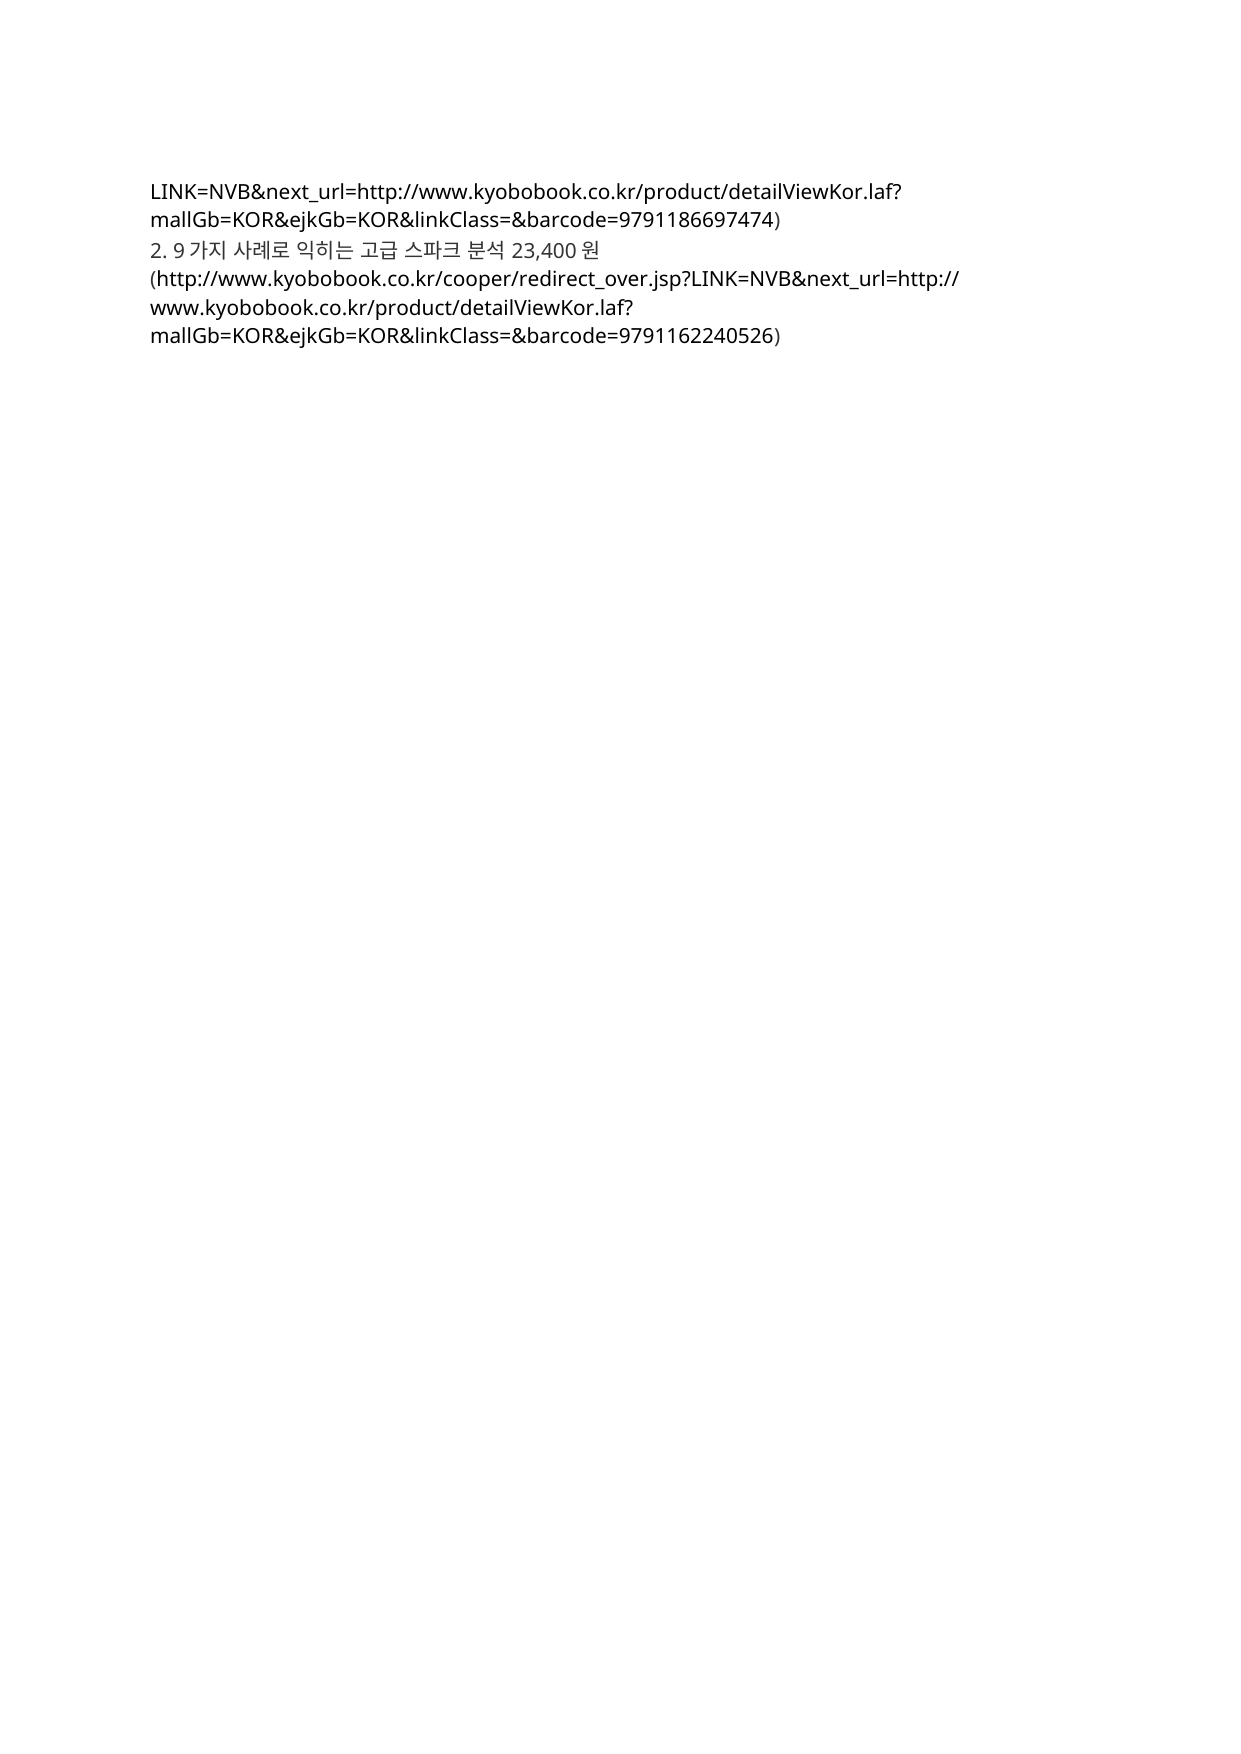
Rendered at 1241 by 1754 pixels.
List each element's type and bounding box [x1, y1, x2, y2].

text [150, 177, 1090, 350]
